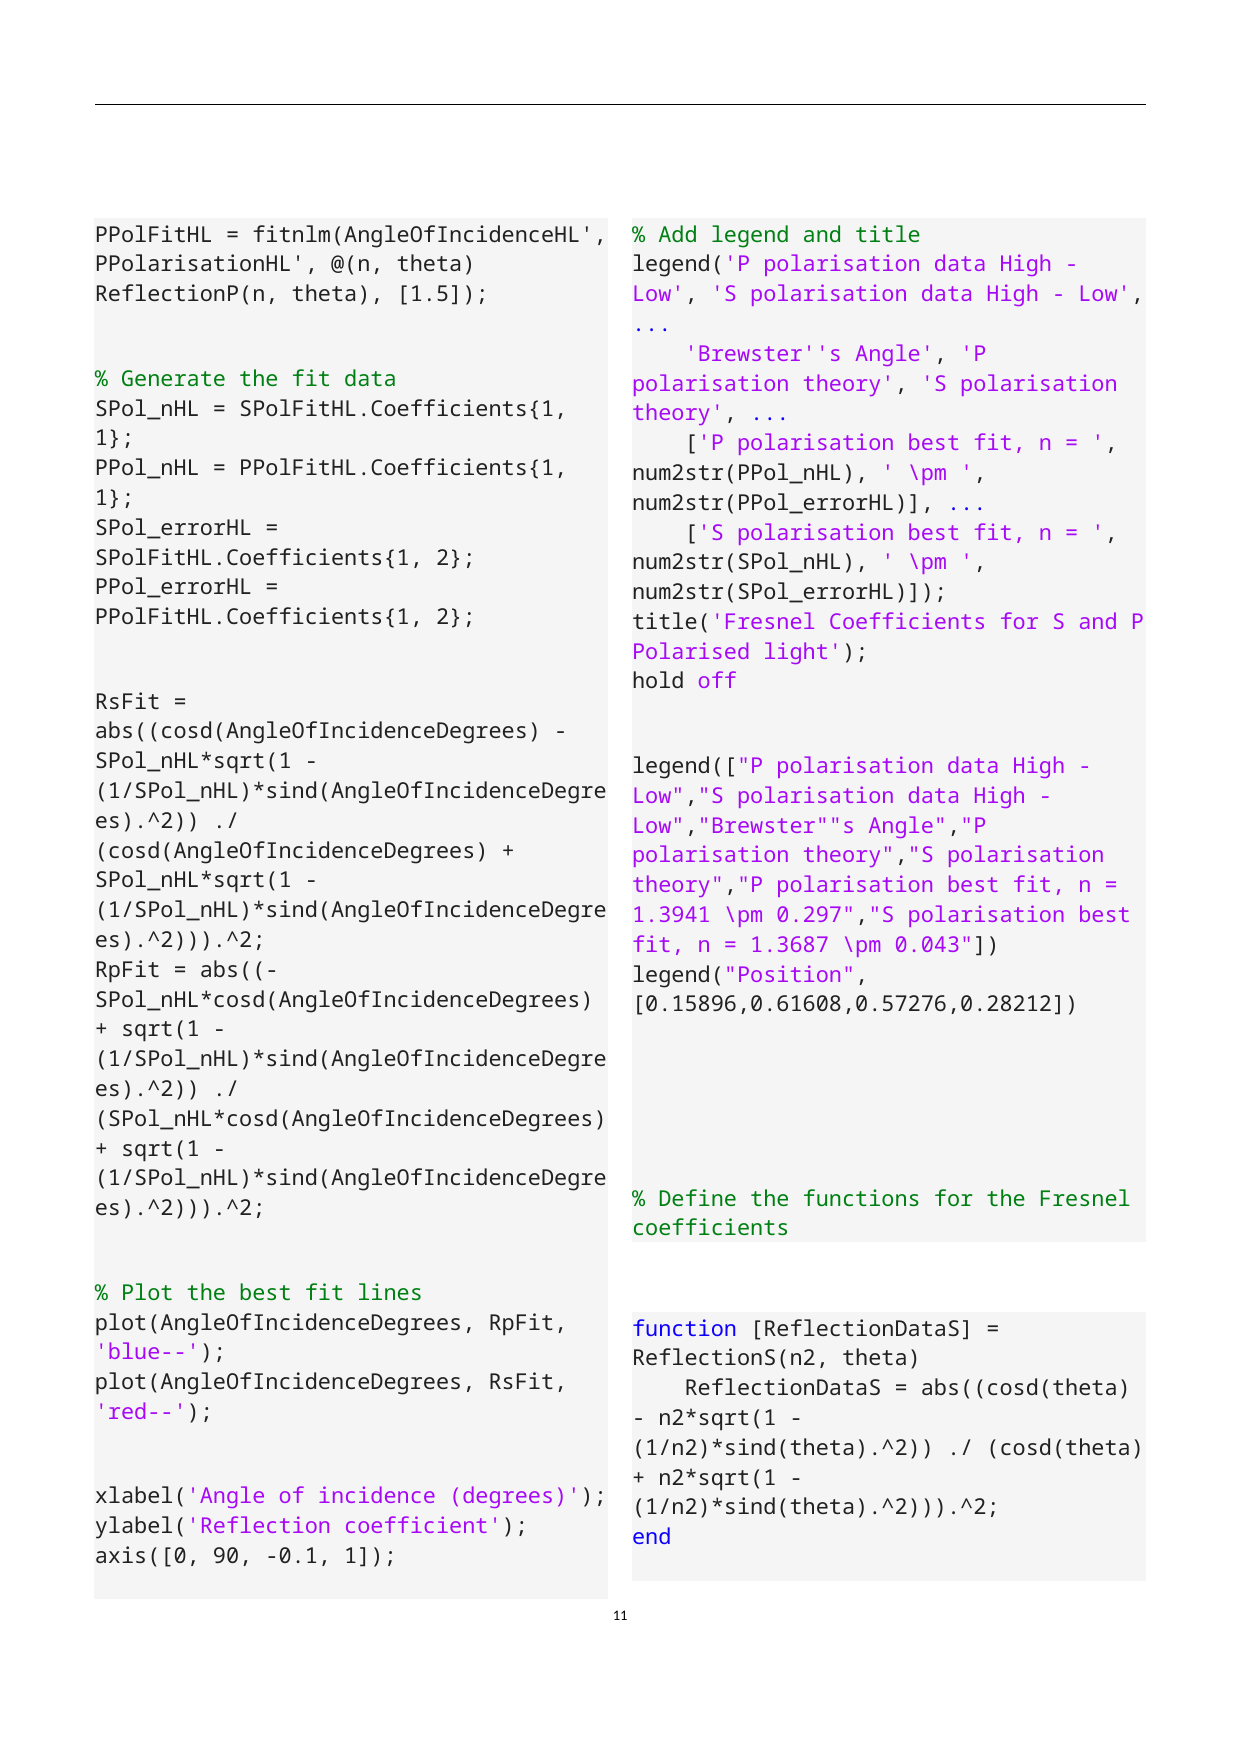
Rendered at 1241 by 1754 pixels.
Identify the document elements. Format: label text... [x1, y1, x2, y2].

text ['S polarisation best fit, n = ', num2str(SPol_nHL), ' \pm ', num2str(SPol_errorHL)]); [632, 516, 1146, 606]
text 'Brewster''s Angle', 'P polarisation theory', 'S polarisation theory', ... [632, 338, 1146, 427]
text title('Fresnel Coefficients for S and P Polarised light'); [632, 606, 1146, 665]
text plot(AngleOfIncidenceDegrees, RpFit, 'blue--'); [94, 1306, 608, 1366]
text SPol_errorHL = SPolFitHL.Coefficients{1, 2}; [94, 512, 608, 571]
text % Generate the fit data [94, 363, 608, 392]
text PPol_errorHL = PPolFitHL.Coefficients{1, 2}; [94, 571, 608, 631]
text ReflectionDataS = abs((cosd(theta) - n2*sqrt(1 - (1/n2)*sind(theta).^2)) ./ (cosd(theta) + n2*sqrt(1 - (1/n2)*sind(theta).^2))).^2; [632, 1372, 1146, 1521]
text legend(["P polarisation data High - Low","S polarisation data High - Low","Brewster""s Angle","P polarisation theory","S polarisation theory","P polarisation best fit, n = 1.3941 \pm 0.297","S polarisation best fit, n = 1.3687 \pm 0.043"]) [632, 750, 1146, 958]
text RpFit = abs((-SPol_nHL*cosd(AngleOfIncidenceDegrees) + sqrt(1 - (1/SPol_nHL)*sind(AngleOfIncidenceDegrees).^2)) ./ (SPol_nHL*cosd(AngleOfIncidenceDegrees) + sqrt(1 - (1/SPol_nHL)*sind(AngleOfIncidenceDegrees).^2))).^2; [94, 954, 608, 1222]
text axis([0, 90, -0.1, 1]); [94, 1540, 608, 1570]
text legend("Position", [0.15896,0.61608,0.57276,0.28212]) [632, 958, 1146, 1018]
text SPol_nHL = SPolFitHL.Coefficients{1, 1}; [94, 392, 608, 452]
text PPolFitHL = fitnlm(AngleOfIncidenceHL', PPolarisationHL', @(n, theta) ReflectionP(n, theta), [1.5]); [94, 218, 608, 308]
text hold off [632, 665, 1146, 695]
text RsFit = abs((cosd(AngleOfIncidenceDegrees) - SPol_nHL*sqrt(1 - (1/SPol_nHL)*sind(AngleOfIncidenceDegrees).^2)) ./ (cosd(AngleOfIncidenceDegrees) + SPol_nHL*sqrt(1 - (1/SPol_nHL)*sind(AngleOfIncidenceDegrees).^2))).^2; [94, 686, 608, 954]
text % Define the functions for the Fresnel coefficients [632, 1182, 1146, 1242]
text plot(AngleOfIncidenceDegrees, RsFit, 'red--'); [94, 1366, 608, 1426]
text % Add legend and title [632, 218, 1146, 248]
text end [632, 1521, 1146, 1551]
text ylabel('Reflection coefficient'); [94, 1510, 608, 1540]
text PPol_nHL = PPolFitHL.Coefficients{1, 1}; [94, 452, 608, 512]
text % Plot the best fit lines [94, 1277, 608, 1306]
text xlabel('Angle of incidence (degrees)'); [94, 1480, 608, 1510]
text function [ReflectionDataS] = ReflectionS(n2, theta) [632, 1312, 1146, 1372]
text legend('P polarisation data High - Low', 'S polarisation data High - Low', ... [632, 248, 1146, 338]
text ['P polarisation best fit, n = ', num2str(PPol_nHL), ' \pm ', num2str(PPol_errorHL)], ... [632, 427, 1146, 516]
